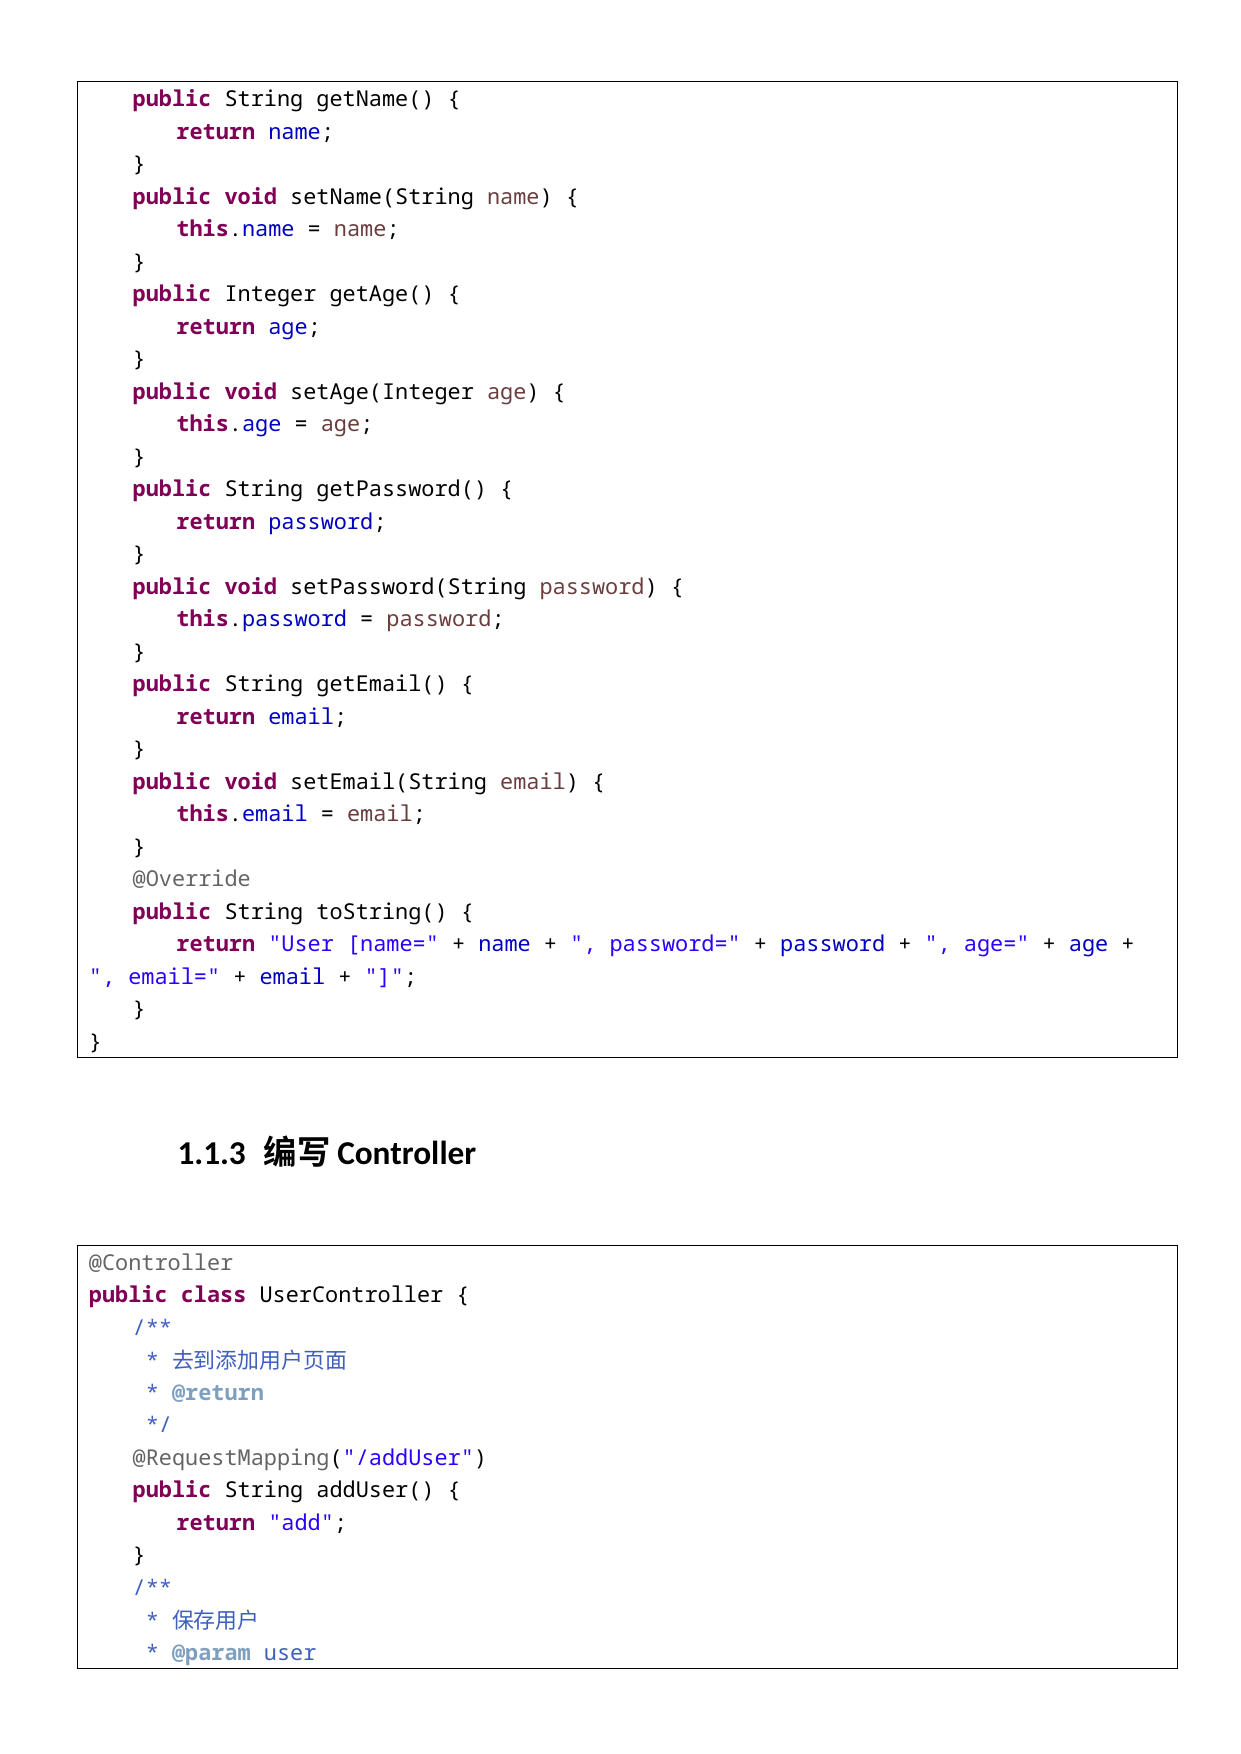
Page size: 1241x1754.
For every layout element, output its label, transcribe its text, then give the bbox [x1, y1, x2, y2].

subtitle 编写Controller [177, 1117, 1167, 1182]
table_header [78, 1246, 1177, 1668]
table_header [78, 82, 1177, 1057]
